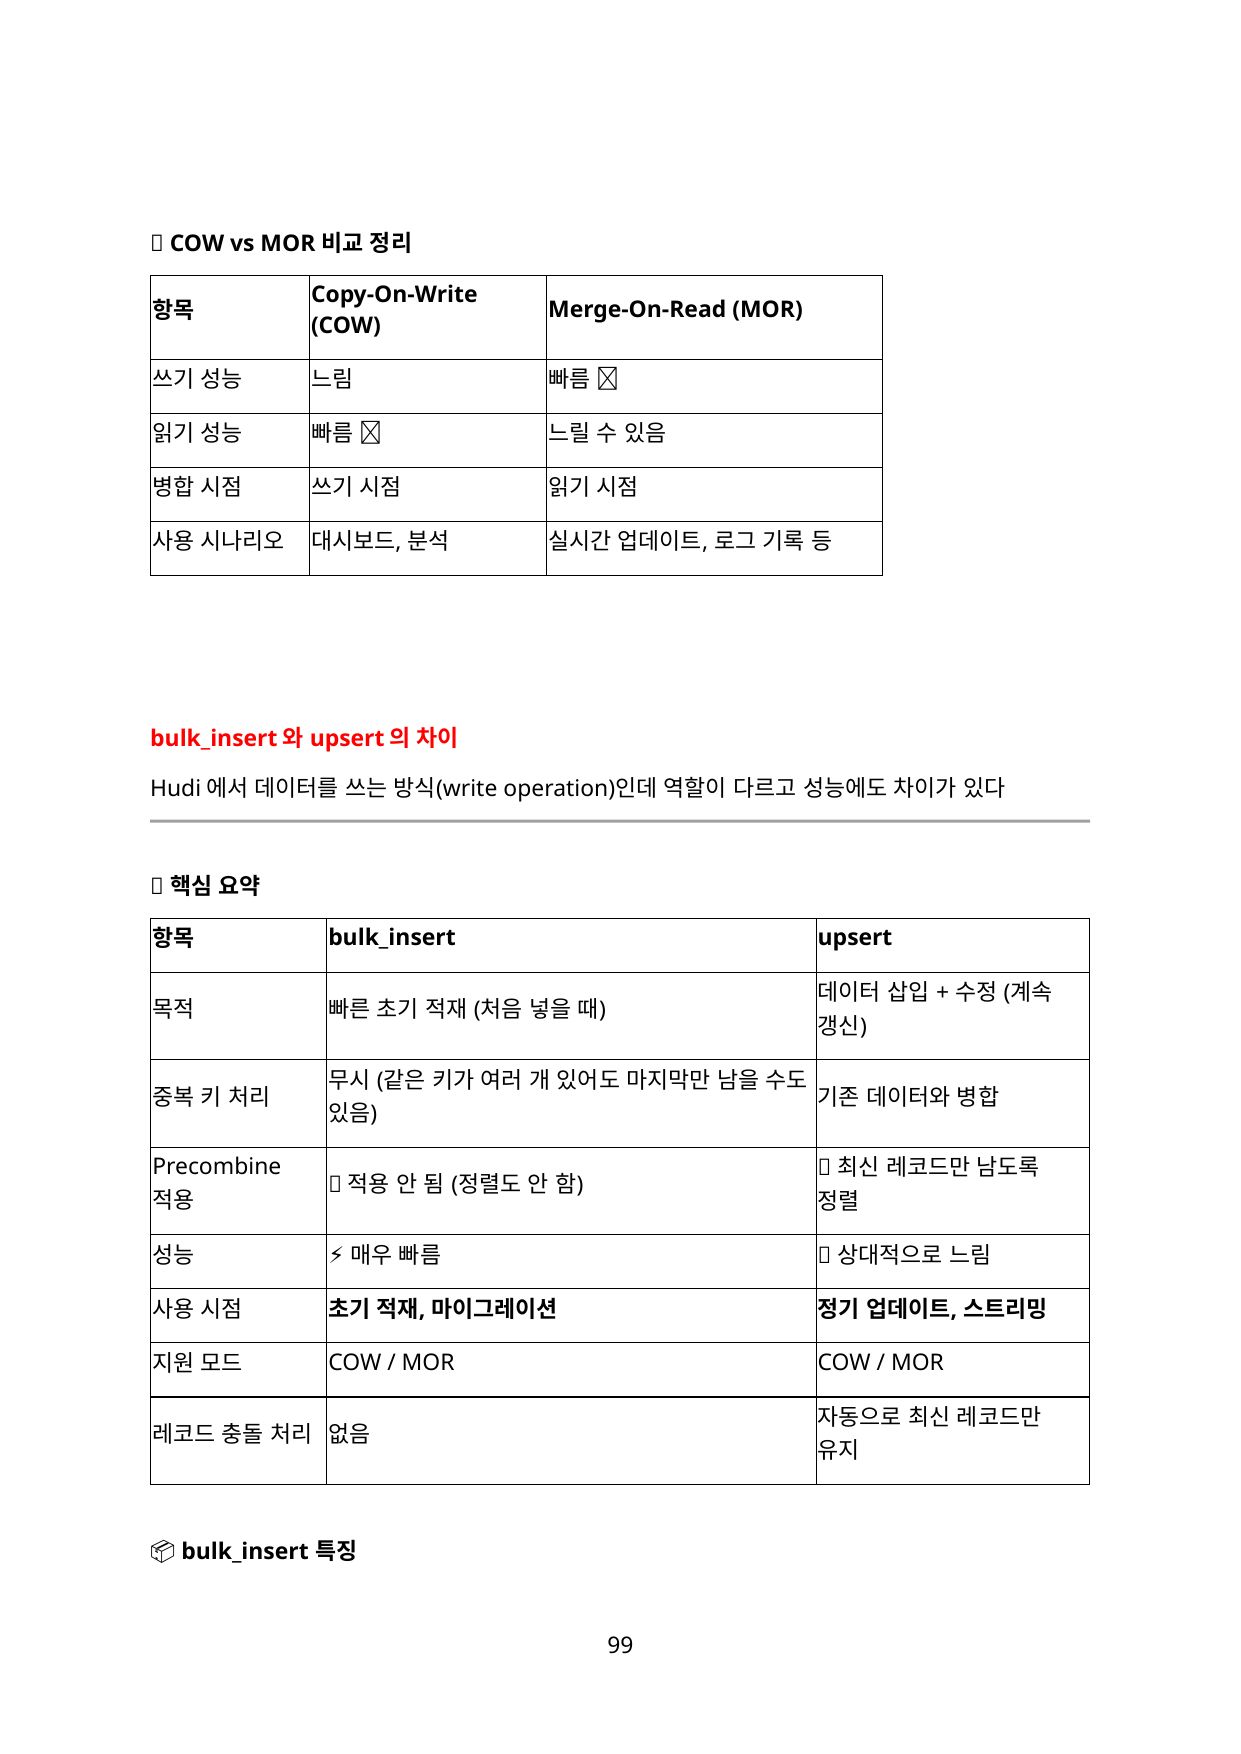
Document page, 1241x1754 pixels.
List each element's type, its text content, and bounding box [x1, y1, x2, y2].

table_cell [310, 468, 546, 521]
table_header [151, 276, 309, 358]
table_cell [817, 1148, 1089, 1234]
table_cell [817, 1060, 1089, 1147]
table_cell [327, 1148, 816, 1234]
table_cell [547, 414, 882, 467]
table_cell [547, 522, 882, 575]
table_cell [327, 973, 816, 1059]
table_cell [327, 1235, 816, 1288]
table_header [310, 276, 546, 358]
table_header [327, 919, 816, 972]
text bulk_insert와 upsert의 차이 [150, 719, 1090, 753]
text 🔁 COW vs MOR 비교 정리 [150, 225, 1090, 258]
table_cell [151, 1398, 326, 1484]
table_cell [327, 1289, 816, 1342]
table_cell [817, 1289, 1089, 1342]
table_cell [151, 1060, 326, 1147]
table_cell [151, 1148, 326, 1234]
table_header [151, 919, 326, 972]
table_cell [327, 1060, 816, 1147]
text 📌 핵심 요약 [150, 867, 1090, 901]
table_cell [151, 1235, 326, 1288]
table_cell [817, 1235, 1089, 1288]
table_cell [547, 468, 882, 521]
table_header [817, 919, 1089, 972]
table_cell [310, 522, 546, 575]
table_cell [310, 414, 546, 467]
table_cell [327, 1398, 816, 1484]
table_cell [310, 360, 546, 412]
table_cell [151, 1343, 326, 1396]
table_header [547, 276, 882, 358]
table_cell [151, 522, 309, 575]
text 📦 bulk_insert 특징 [150, 1533, 1090, 1566]
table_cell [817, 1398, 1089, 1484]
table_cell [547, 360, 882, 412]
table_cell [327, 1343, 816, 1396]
text Hudi에서 데이터를 쓰는 방식(write operation)인데 역할이 다르고 성능에도 차이가 있다 [150, 769, 1090, 803]
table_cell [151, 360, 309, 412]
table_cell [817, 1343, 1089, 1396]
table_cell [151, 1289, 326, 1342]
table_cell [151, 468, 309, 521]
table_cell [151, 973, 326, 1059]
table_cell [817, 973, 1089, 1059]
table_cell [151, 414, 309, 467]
